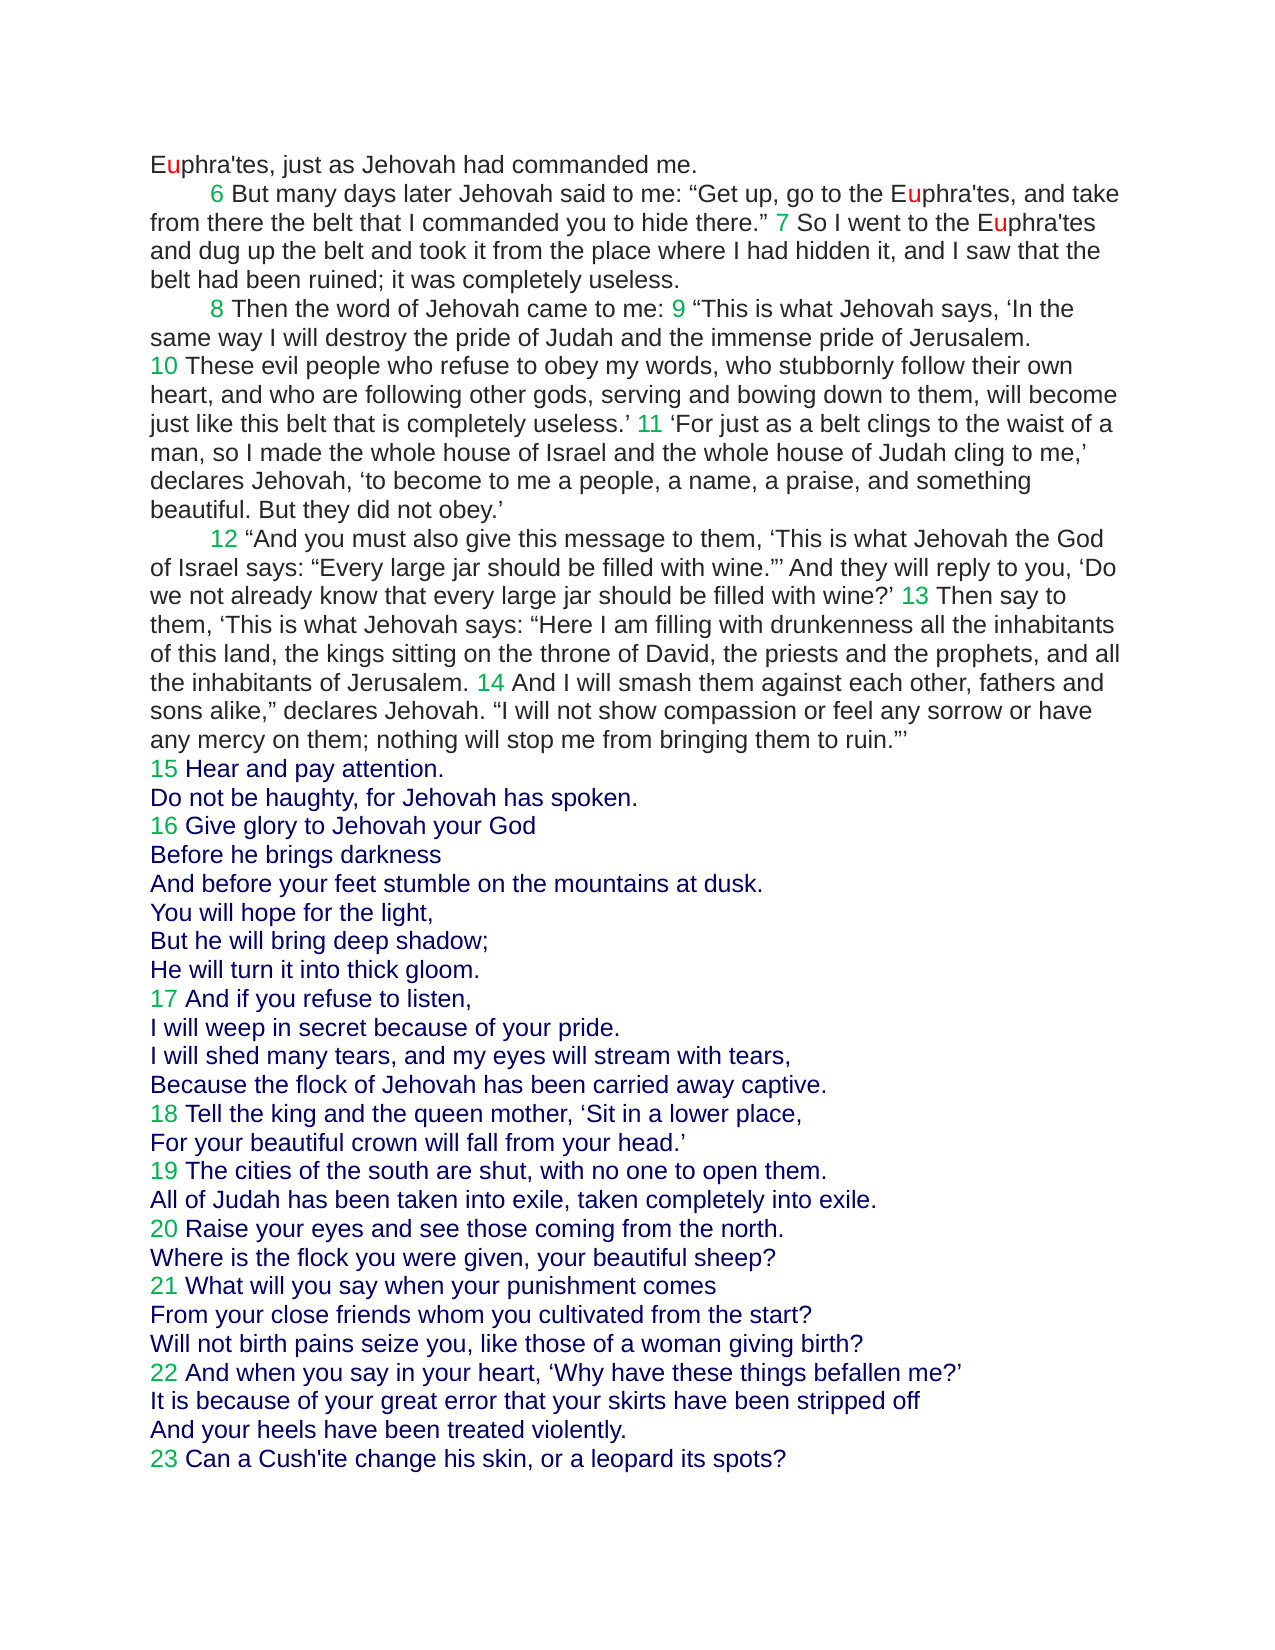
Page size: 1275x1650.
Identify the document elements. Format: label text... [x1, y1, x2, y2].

text I will shed many tears, and my eyes will stream with tears, [150, 1041, 1125, 1070]
text 6 But many days later Jehovah said to me: “Get up, go to the Euphraʹtes, and take from there the belt that I commanded you to hide there.” 7 So I went to the Euphraʹtes and dug up the belt and took it from the place where I had hidden it, and I saw that the belt had been ruined; it was completely useless. [150, 179, 1125, 294]
text I will weep in secret because of your pride. [150, 1012, 1125, 1041]
text Because the flock of Jehovah has been carried away captive. [150, 1070, 1125, 1099]
text Do not be haughty, for Jehovah has spoken. [150, 782, 1125, 811]
text 17 And if you refuse to listen, [150, 984, 1125, 1012]
text And your heels have been treated violently. [150, 1415, 1125, 1444]
text Before he brings darkness [150, 840, 1125, 869]
text 23 Can a Cushʹite change his skin, or a leopard its spots? [150, 1444, 1125, 1472]
text For your beautiful crown will fall from your head.’ [150, 1127, 1125, 1156]
text 19 The cities of the south are shut, with no one to open them. [150, 1156, 1125, 1185]
text Where is the flock you were given, your beautiful sheep? [150, 1242, 1125, 1271]
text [150, 150, 1125, 179]
text You will hope for the light, [150, 897, 1125, 926]
text 15 Hear and pay attention. [150, 754, 1125, 782]
text He will turn it into thick gloom. [150, 955, 1125, 984]
text 20 Raise your eyes and see those coming from the north. [150, 1214, 1125, 1242]
text 8 Then the word of Jehovah came to me: 9 “This is what Jehovah says, ‘In the same way I will destroy the pride of Judah and the immense pride of Jerusalem. 10 These evil people who refuse to obey my words, who stubbornly follow their own heart, and who are following other gods, serving and bowing down to them, will become just like this belt that is completely useless.’ 11 ‘For just as a belt clings to the waist of a man, so I made the whole house of Israel and the whole house of Judah cling to me,’ declares Jehovah, ‘to become to me a people, a name, a praise, and something beautiful. But they did not obey.’ [150, 294, 1125, 524]
text 16 Give glory to Jehovah your God [150, 811, 1125, 840]
text Will not birth pains seize you, like those of a woman giving birth? [150, 1329, 1125, 1357]
text But he will bring deep shadow; [150, 926, 1125, 955]
text All of Judah has been taken into exile, taken completely into exile. [150, 1185, 1125, 1214]
text It is because of your great error that your skirts have been stripped off [150, 1386, 1125, 1415]
text 12 “And you must also give this message to them, ‘This is what Jehovah the God of Israel says: “Every large jar should be filled with wine.”’ And they will reply to you, ‘Do we not already know that every large jar should be filled with wine?’ 13 Then say to them, ‘This is what Jehovah says: “Here I am filling with drunkenness all the inhabitants of this land, the kings sitting on the throne of David, the priests and the prophets, and all the inhabitants of Jerusalem. 14 And I will smash them against each other, fathers and sons alike,” declares Jehovah. “I will not show compassion or feel any sorrow or have any mercy on them; nothing will stop me from bringing them to ruin.”’ [150, 524, 1125, 754]
text 18 Tell the king and the queen mother, ‘Sit in a lower place, [150, 1099, 1125, 1127]
text 21 What will you say when your punishment comes [150, 1271, 1125, 1300]
text And before your feet stumble on the mountains at dusk. [150, 869, 1125, 897]
text 22 And when you say in your heart, ‘Why have these things befallen me?’ [150, 1357, 1125, 1386]
text From your close friends whom you cultivated from the start? [150, 1300, 1125, 1329]
